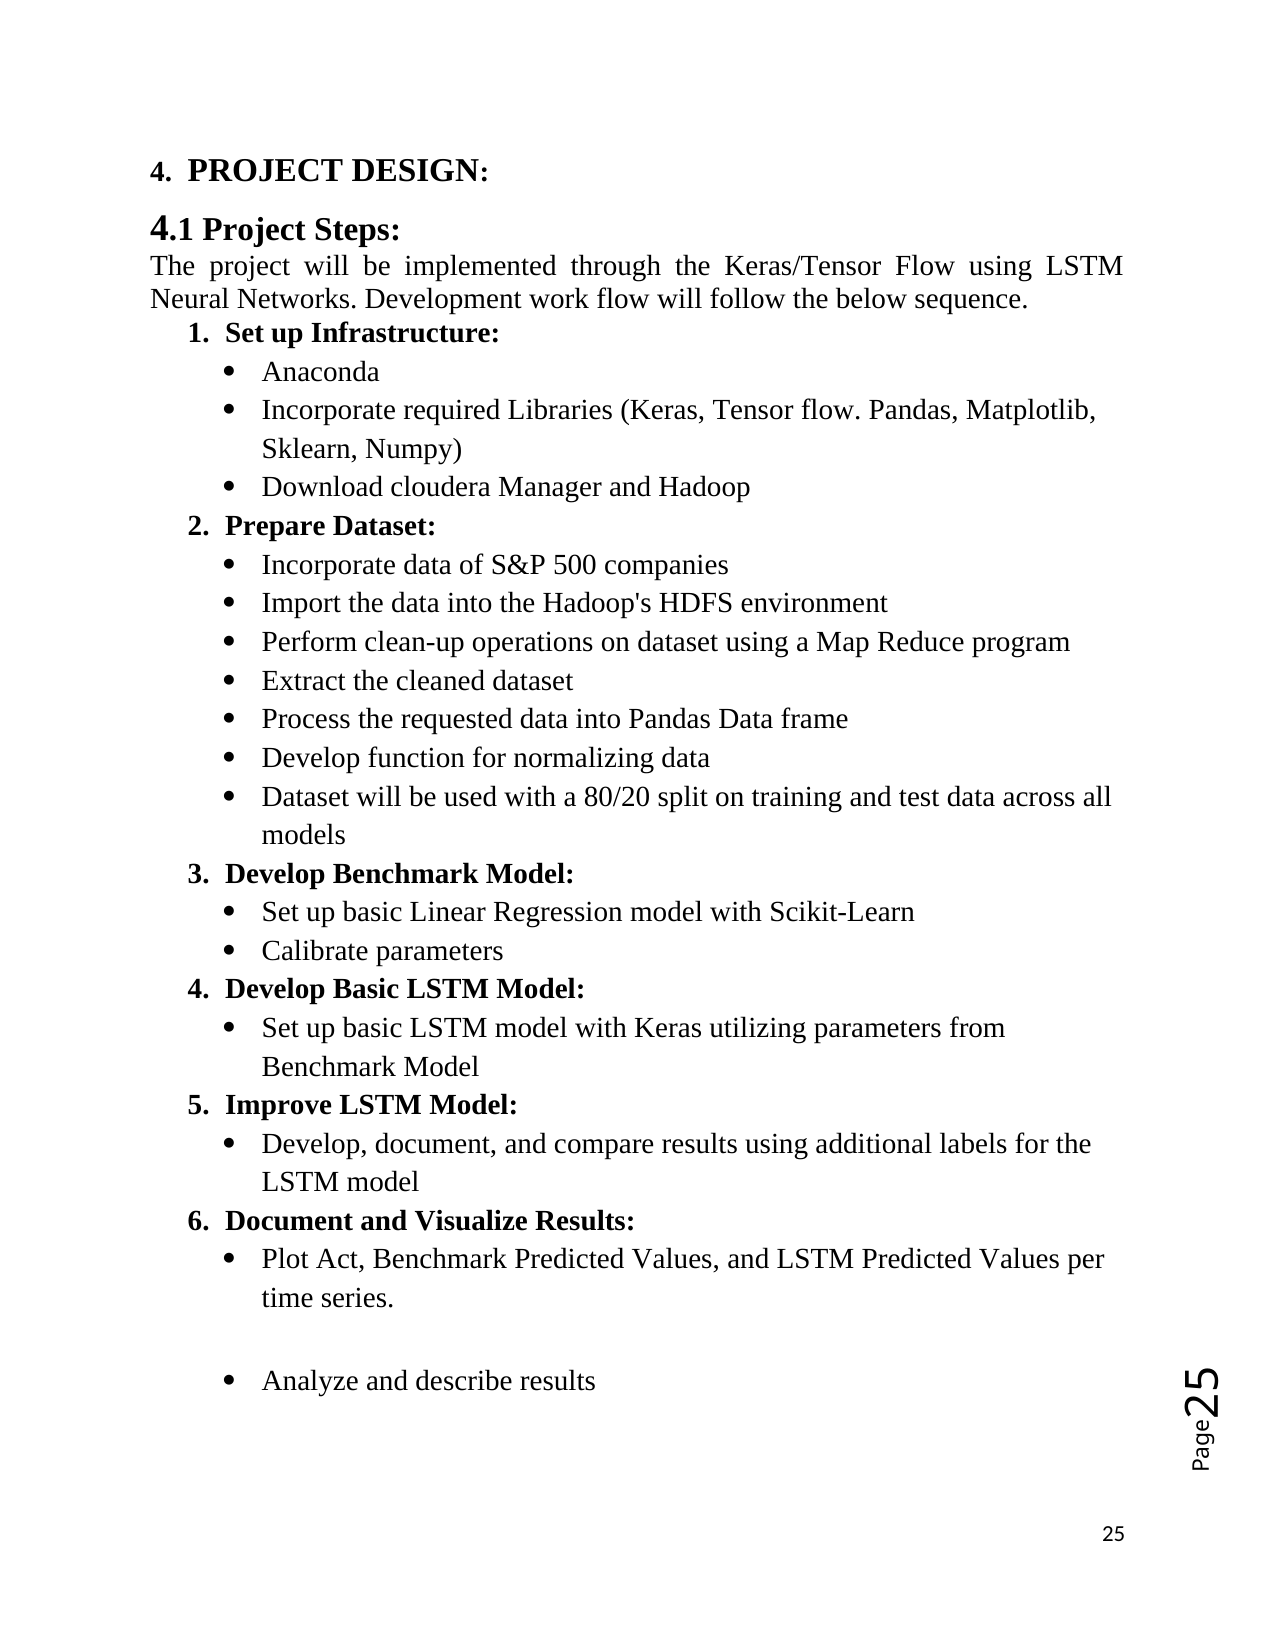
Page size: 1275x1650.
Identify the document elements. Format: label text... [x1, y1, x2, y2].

list Set up basic Linear Regression model with Scikit-Learn [224, 894, 1125, 928]
list PROJECT DESIGN: [150, 150, 1125, 188]
list Analyze and describe results [224, 1319, 1125, 1397]
list Plot Act, Benchmark Predicted Values, and LSTM Predicted Values per time series. [224, 1242, 1125, 1314]
list Dataset will be used with a 80/20 split on training and test data across all models [224, 779, 1125, 851]
list Calibrate parameters [224, 933, 1125, 967]
list Develop Basic LSTM Model: [187, 972, 1125, 1005]
list Anaconda [224, 354, 1125, 387]
list Import the data into the Hadoop's HDFS environment [224, 585, 1125, 619]
list Extract the cleaned dataset [224, 663, 1125, 696]
list Develop, document, and compare results using additional labels for the LSTM model [224, 1126, 1125, 1198]
text 4.1 Project Steps: [150, 205, 1125, 248]
list Process the requested data into Pandas Data frame [224, 701, 1125, 735]
list Download cloudera Manager and Hadoop [224, 469, 1125, 503]
list Perform clean-up operations on dataset using a Map Reduce program [224, 624, 1125, 658]
list Develop Benchmark Model: [187, 856, 1125, 889]
list Incorporate data of S&P 500 companies [224, 547, 1125, 580]
list Improve LSTM Model: [187, 1087, 1125, 1121]
text The project will be implemented through the Keras/Tensor Flow using LSTM Neural Networks. Development work flow will follow the below sequence. [150, 248, 1125, 315]
list Set up basic LSTM model with Keras utilizing parameters from Benchmark Model [224, 1010, 1125, 1082]
list Incorporate required Libraries (Keras, Tensor flow. Pandas, Matplotlib, Sklearn, Numpy) [224, 392, 1125, 464]
list Set up Infrastructure: [187, 315, 1125, 349]
list Document and Visualize Results: [187, 1203, 1125, 1237]
list Develop function for normalizing data [224, 740, 1125, 774]
list Prepare Dataset: [187, 508, 1125, 542]
